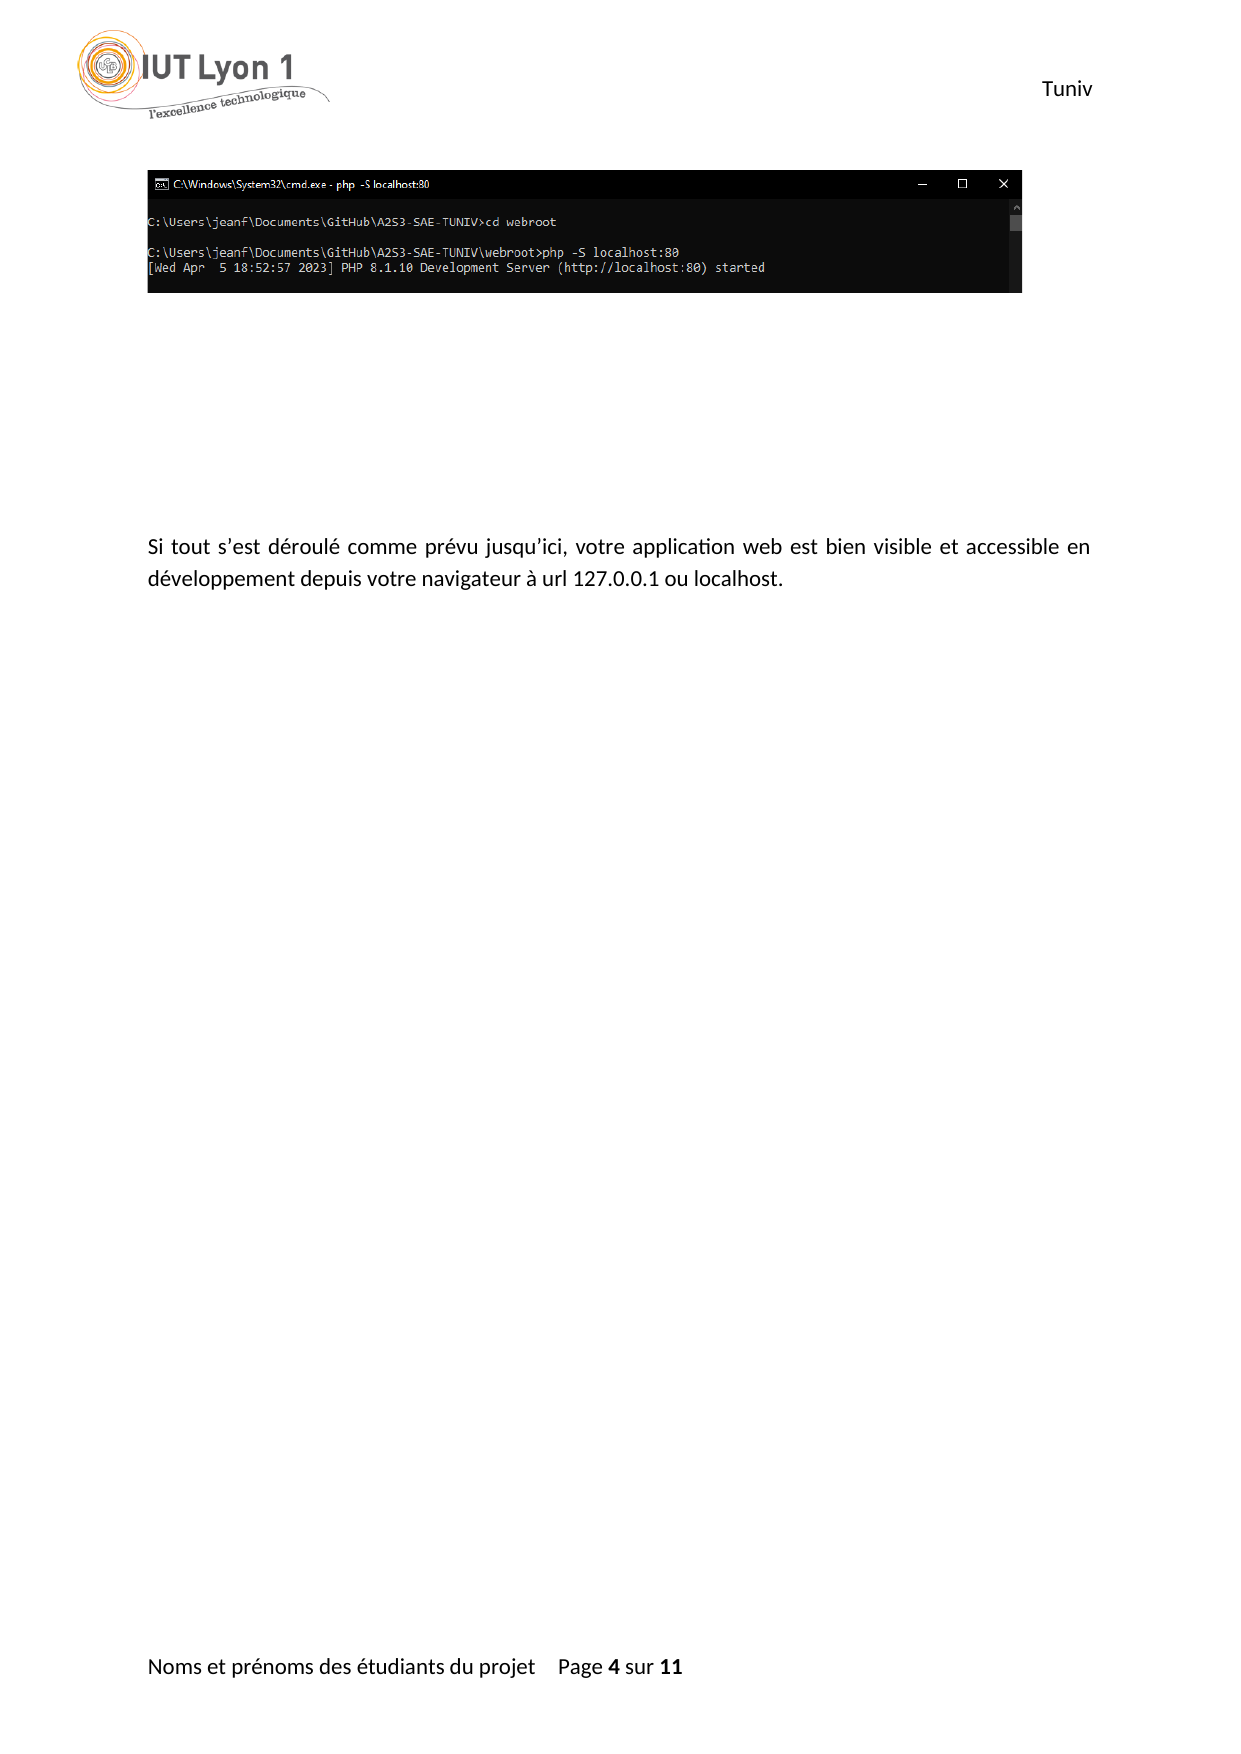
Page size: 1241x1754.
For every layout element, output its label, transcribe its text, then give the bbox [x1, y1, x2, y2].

text Si tout s’est déroulé comme prévu jusqu’ici, votre application web est bien visible et accessible en développement depuis votre navigateur à url 127.0.0.1 ou localhost. [148, 532, 1093, 592]
picture [147, 170, 1022, 293]
picture [68, 22, 337, 122]
